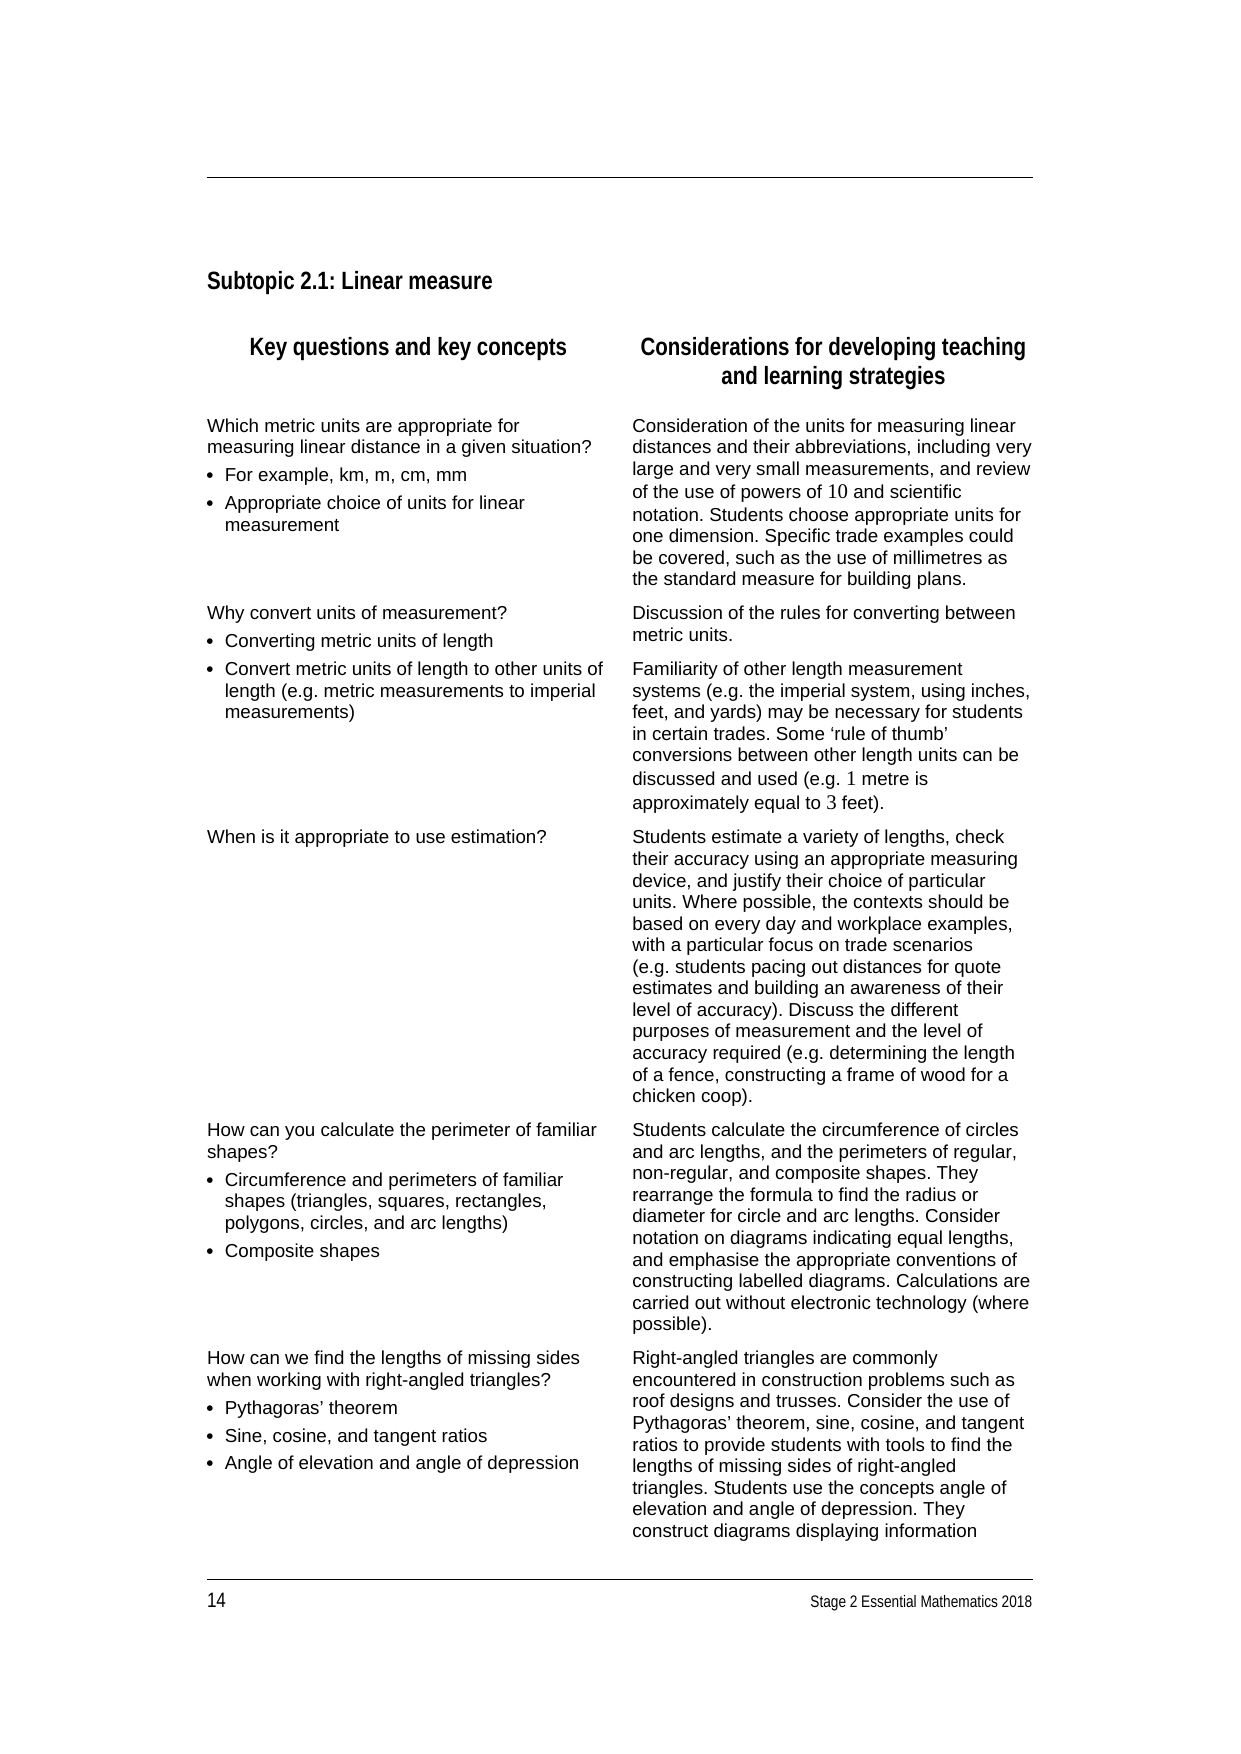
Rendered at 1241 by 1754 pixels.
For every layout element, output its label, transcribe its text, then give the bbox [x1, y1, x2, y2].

table_cell Students estimate a variety of lengths, check their accuracy using an appropriate measuring device, and justify their choice of particular units. Where possible, the contexts should be based on every day and workplace examples, with a particular focus on trade scenarios (e.g. students pacing out distances for quote estimates and building an awareness of their level of accuracy). Discuss the different purposes of measurement and the level of accuracy required (e.g. determining the length of a fence, constructing a frame of wood for a chicken coop). [621, 814, 1046, 1107]
text Subtopic 2.1: Linear measure [207, 266, 1033, 295]
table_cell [196, 1335, 621, 1541]
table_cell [621, 1335, 1046, 1541]
table_header Key questions and key concepts [196, 333, 621, 402]
table_cell How can you calculate the perimeter of familiar shapes? Circumference and perimeters of familiar shapes (triangles, squares, rectangles, polygons, circles, and arc lengths) Composite shapes [196, 1107, 621, 1335]
table_cell Why convert units of measurement? Converting metric units of length Convert metric units of length to other units of length (e.g. metric measurements to imperial measurements) [196, 590, 621, 814]
table_cell Which metric units are appropriate for measuring linear distance in a given situation? For example, km, m, cm, mm Appropriate choice of units for linear measurement [196, 402, 621, 590]
table_cell When is it appropriate to use estimation? [196, 814, 621, 1107]
table_cell Discussion of the rules for converting between metric units. Familiarity of other length measurement systems (e.g. the imperial system, using inches, feet, and yards) may be necessary for students in certain trades. Some ‘rule of thumb’ conversions between other length units can be discussed and used (e.g. 1 metre is approximately equal to 3 feet). [621, 590, 1046, 814]
table_cell Consideration of the units for measuring linear distances and their abbreviations, including very large and very small measurements, and review of the use of powers of 10 and scientific notation. Students choose appropriate units for one dimension. Specific trade examples could be covered, such as the use of millimetres as the standard measure for building plans. [621, 402, 1046, 590]
table_header Considerations for developing teaching and learning strategies [621, 333, 1046, 402]
table_cell Students calculate the circumference of circles and arc lengths, and the perimeters of regular, non-regular, and composite shapes. They rearrange the formula to find the radius or diameter for circle and arc lengths. Consider notation on diagrams indicating equal lengths, and emphasise the appropriate conventions of constructing labelled diagrams. Calculations are carried out without electronic technology (where possible). [621, 1107, 1046, 1335]
